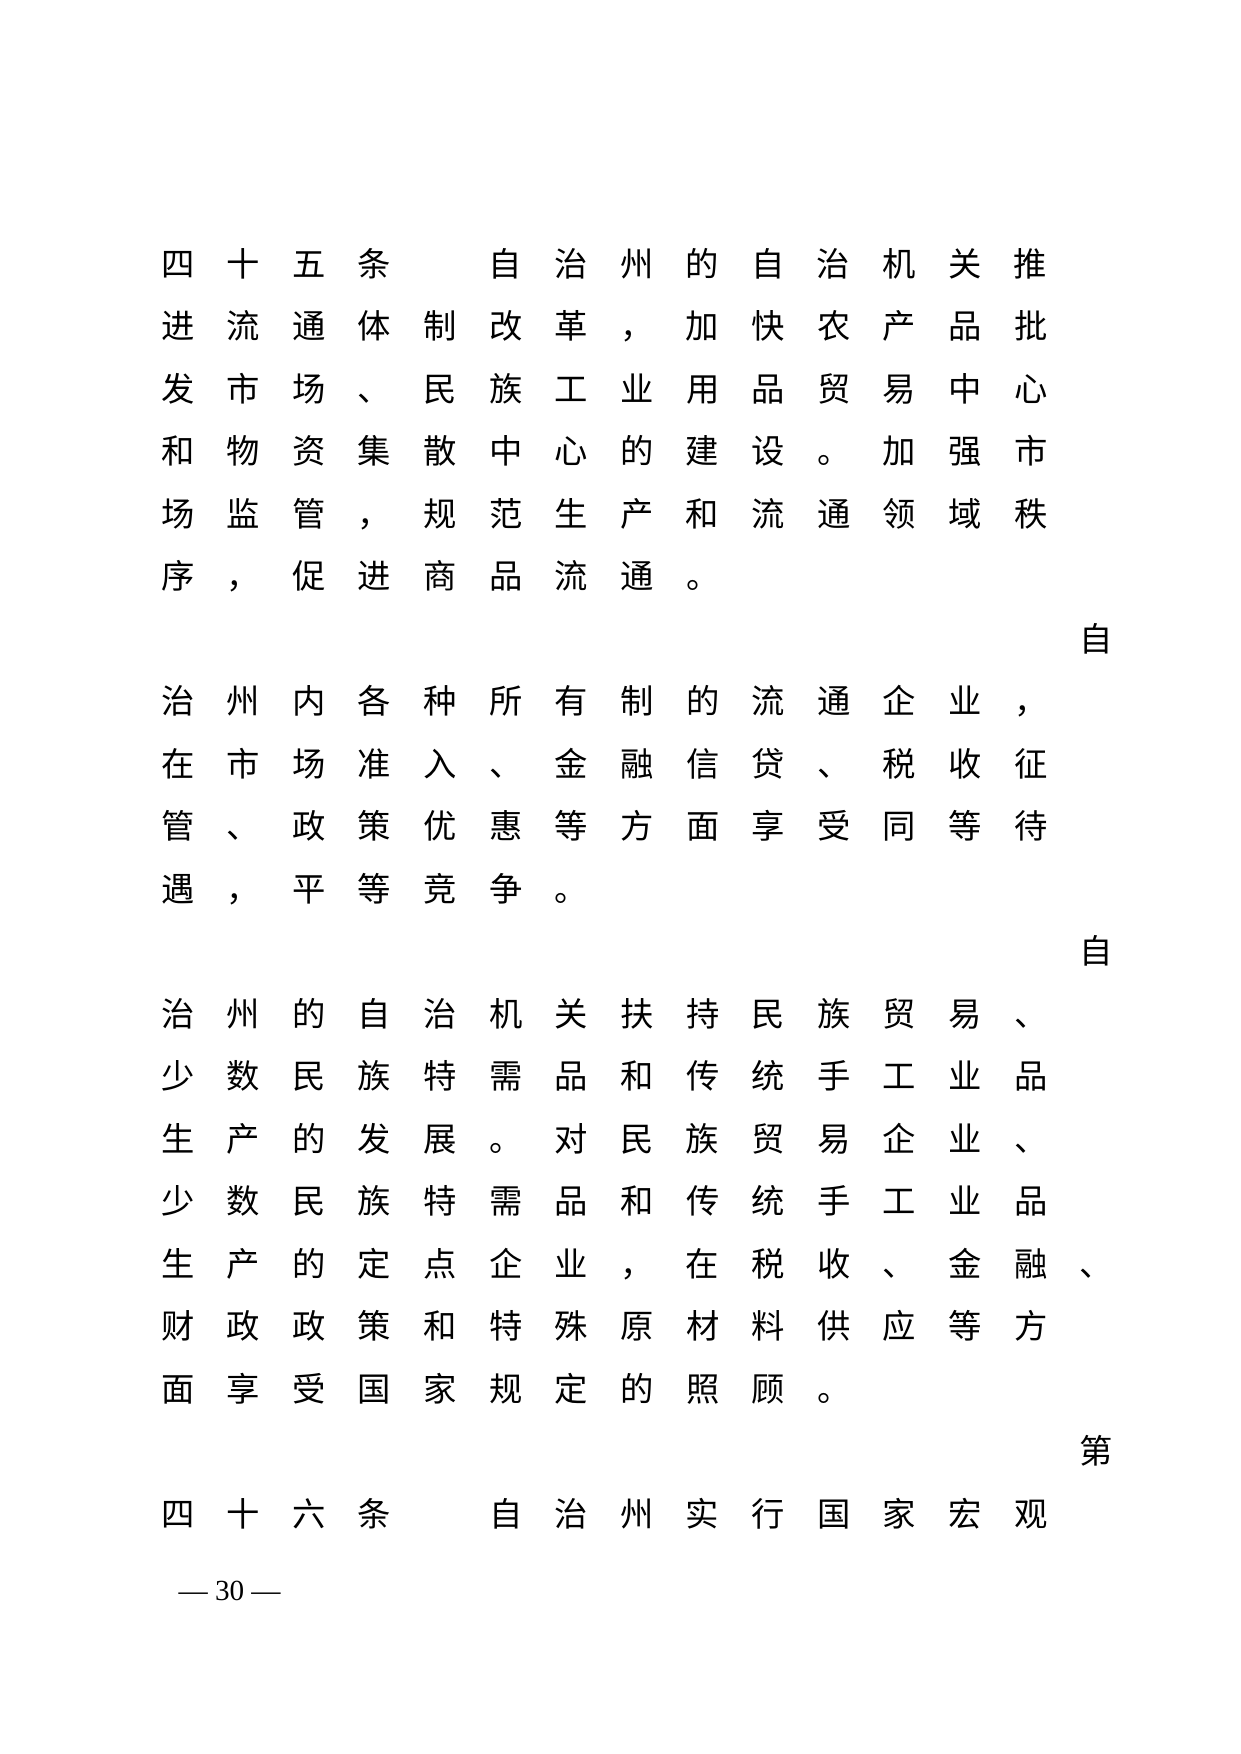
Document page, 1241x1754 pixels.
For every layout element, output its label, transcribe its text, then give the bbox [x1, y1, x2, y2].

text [161, 231, 1079, 606]
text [161, 1418, 1079, 1543]
text 自治州的自治机关扶持民族贸易、少数民族特需品和传统手工业品生产的发展。对民族贸易企业、少数民族特需品和传统手工业品生产的定点企业，在税收、金融、财政政策和特殊原材料供应等方面享受国家规定的照顾。 [161, 918, 1079, 1418]
text 自治州内各种所有制的流通企业，在市场准入、金融信贷、税收征管、政策优惠等方面享受同等待遇，平等竞争。 [161, 606, 1079, 918]
